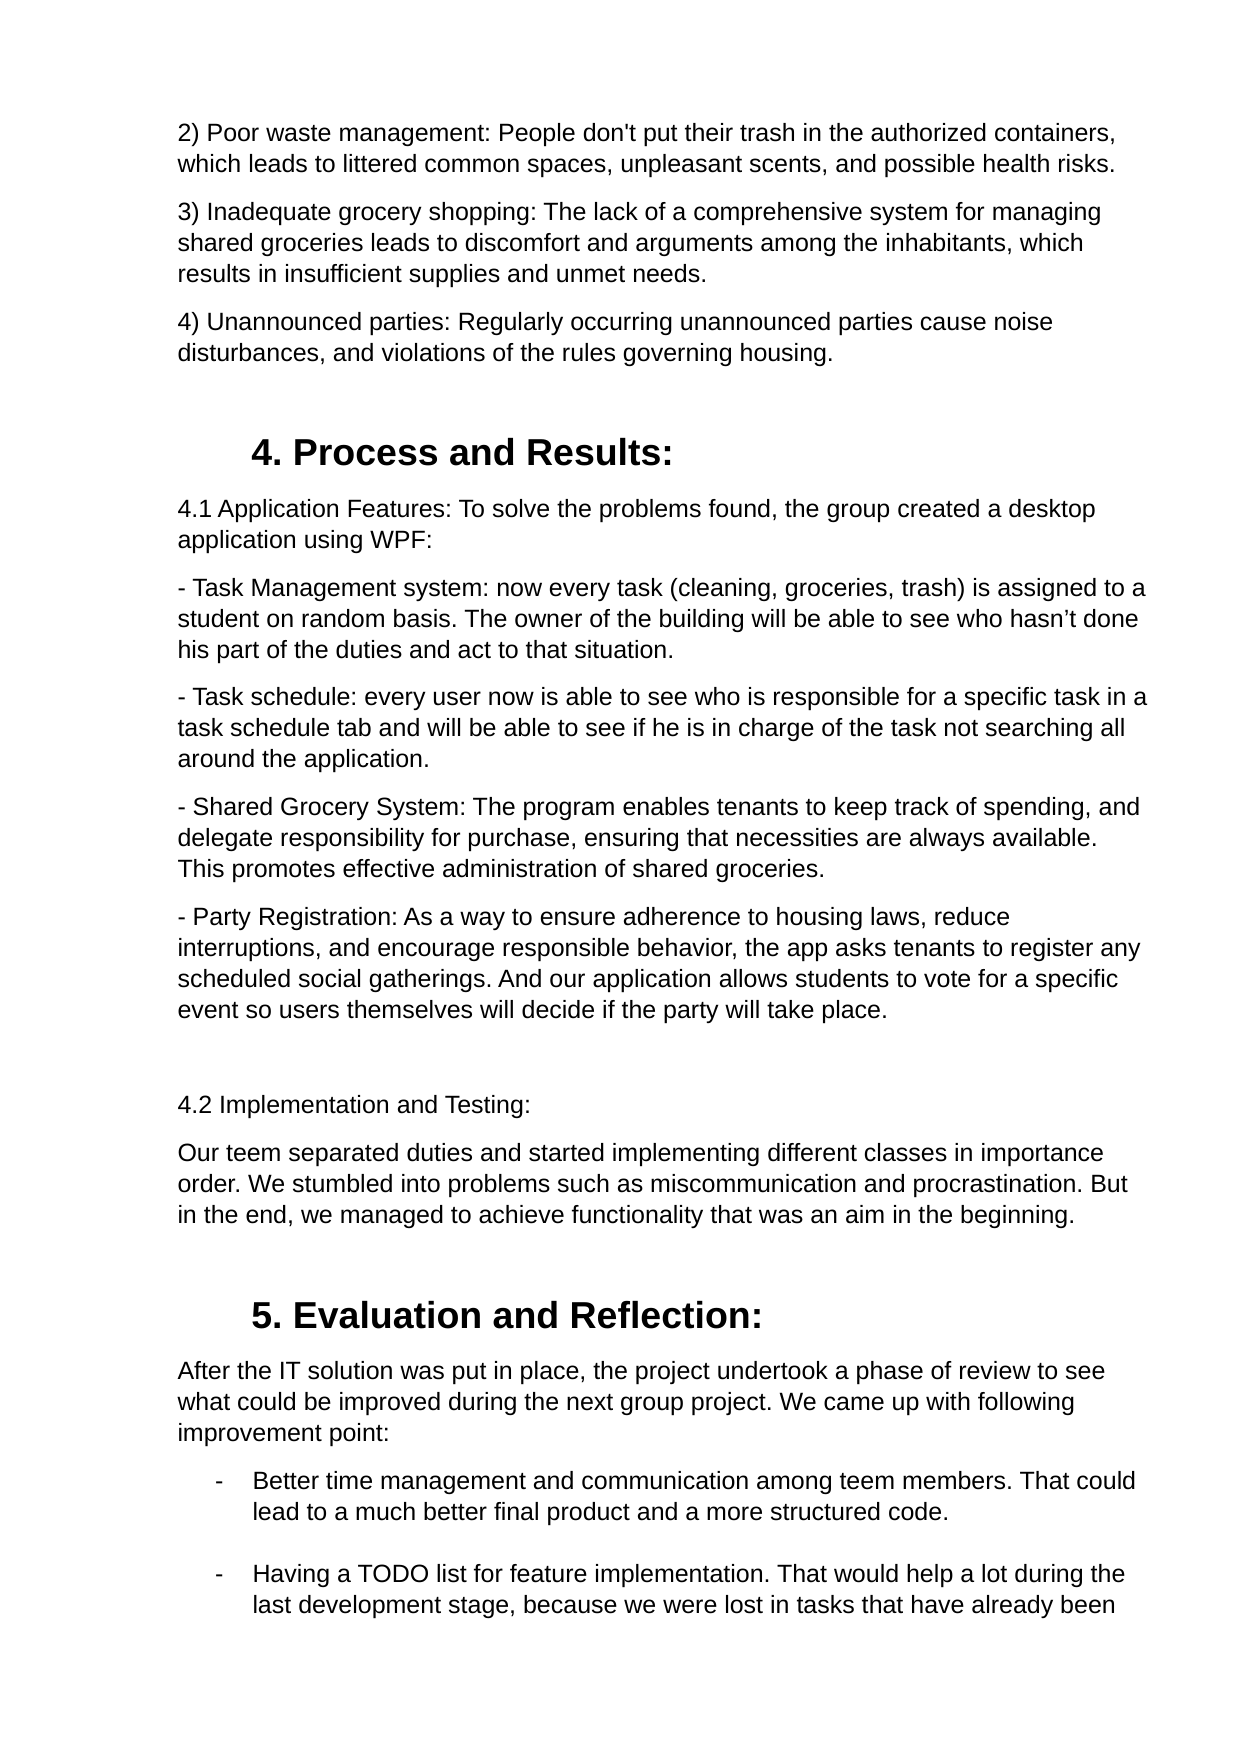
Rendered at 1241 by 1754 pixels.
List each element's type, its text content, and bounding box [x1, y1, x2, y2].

list Better time management and communication among teem members. That could lead to a much better final product and a more structured code. [215, 1466, 1152, 1526]
text 5. Evaluation and Reflection: [177, 1293, 1152, 1336]
text 4.2 Implementation and Testing: [177, 1090, 1152, 1119]
text - Party Registration: As a way to ensure adherence to housing laws, reduce interruptions, and encourage responsible behavior, the app asks tenants to register any scheduled social gatherings. And our application allows students to vote for a specific event so users themselves will decide if the party will take place. [177, 902, 1152, 1024]
text 2) Poor waste management: People don't put their trash in the authorized containers, which leads to littered common spaces, unpleasant scents, and possible health risks. [177, 118, 1152, 178]
text - Shared Grocery System: The program enables tenants to keep track of spending, and delegate responsibility for purchase, ensuring that necessities are always available. This promotes effective administration of shared groceries. [177, 792, 1152, 883]
text 3) Inadequate grocery shopping: The lack of a comprehensive system for managing shared groceries leads to discomfort and arguments among the inhabitants, which results in insufficient supplies and unmet needs. [177, 197, 1152, 288]
text 4. Process and Results: [177, 431, 1152, 474]
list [215, 1559, 1152, 1619]
text Our teem separated duties and started implementing different classes in importance order. We stumbled into problems such as miscommunication and procrastination. But in the end, we managed to achieve functionality that was an aim in the beginning. [177, 1138, 1152, 1229]
text After the IT solution was put in place, the project undertook a phase of review to see what could be improved during the next group project. We came up with following improvement point: [177, 1356, 1152, 1447]
text 4.1 Application Features: To solve the problems found, the group created a desktop application using WPF: [177, 494, 1152, 553]
text - Task Management system: now every task (cleaning, groceries, trash) is assigned to a student on random basis. The owner of the building will be able to see who hasn’t done his part of the duties and act to that situation. [177, 572, 1152, 663]
text - Task schedule: every user now is able to see who is responsible for a specific task in a task schedule tab and will be able to see if he is in charge of the task not searching all around the application. [177, 682, 1152, 773]
text 4) Unannounced parties: Regularly occurring unannounced parties cause noise disturbances, and violations of the rules governing housing. [177, 307, 1152, 366]
